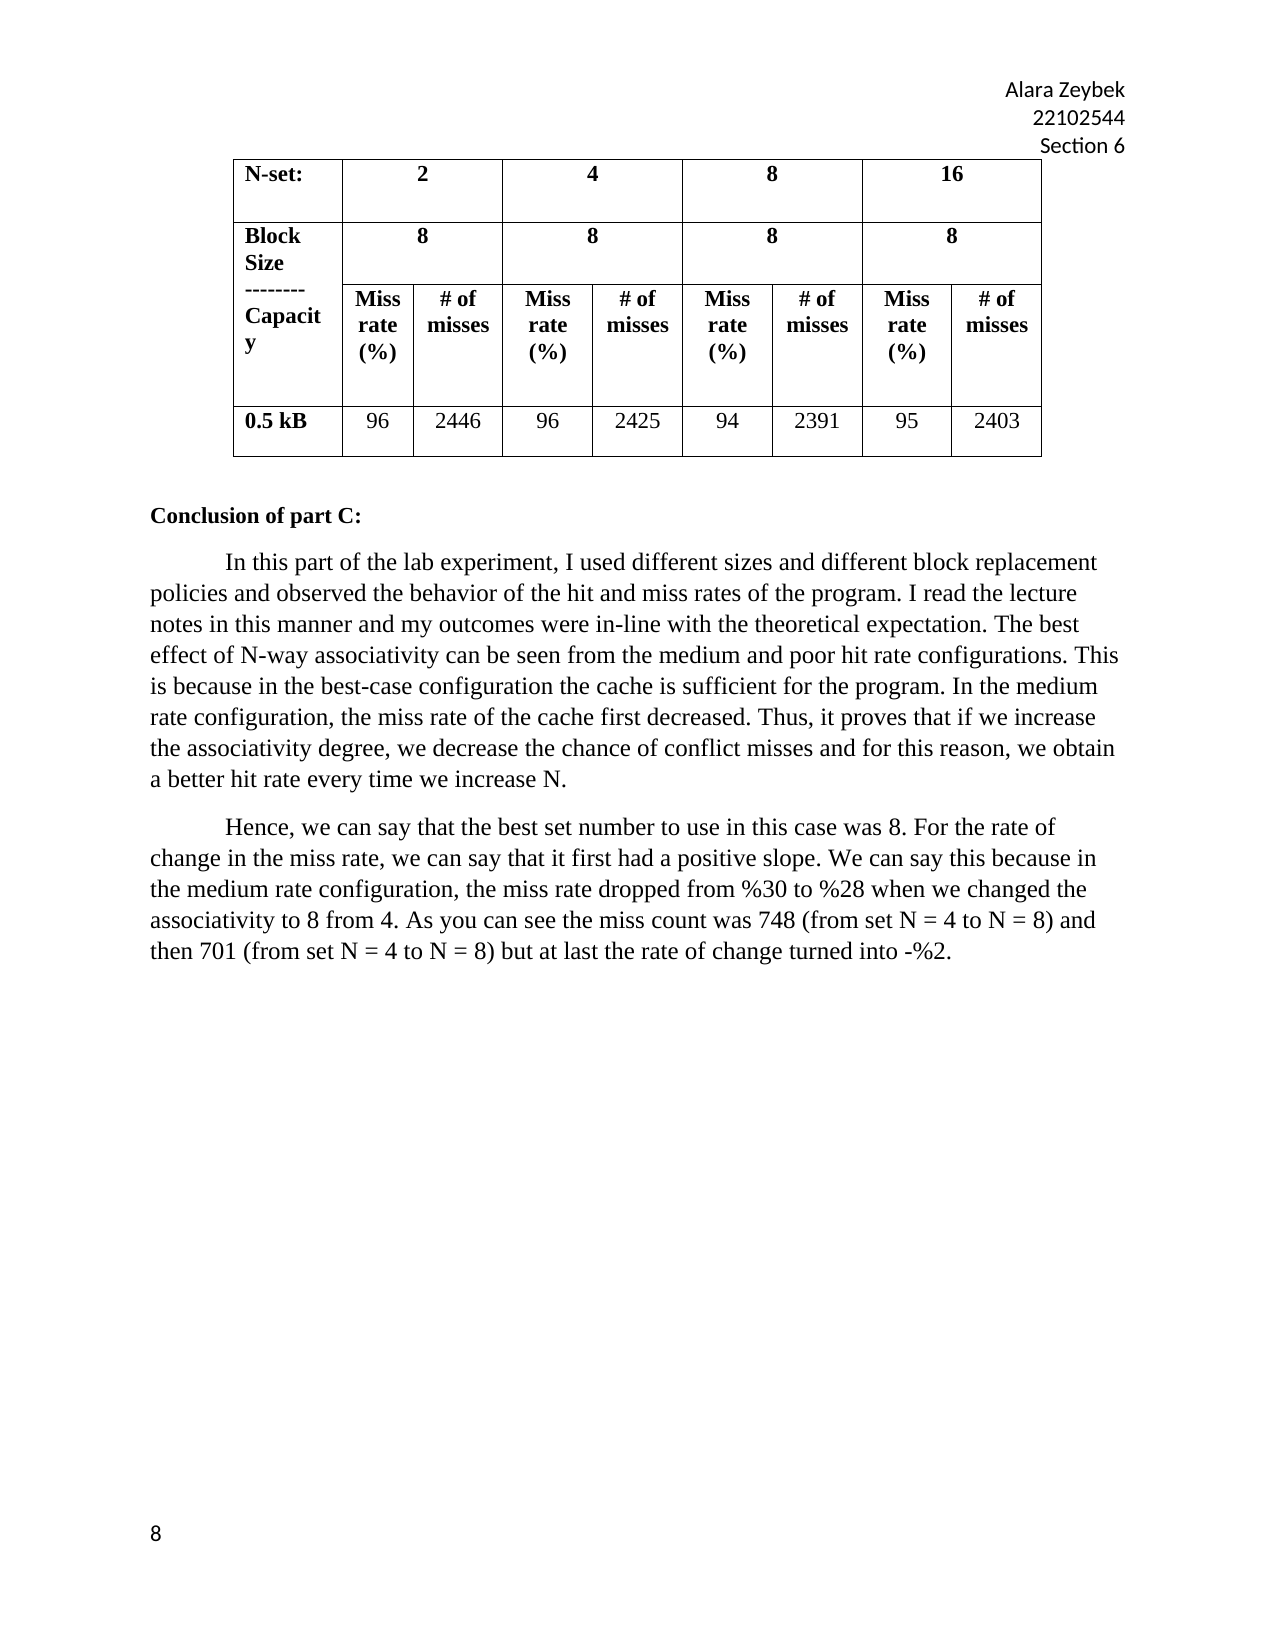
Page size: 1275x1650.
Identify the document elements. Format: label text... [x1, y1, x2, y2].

table_header 4 [503, 160, 682, 222]
table_cell 2391 [773, 407, 862, 456]
table_cell 8 [503, 223, 682, 284]
text Conclusion of part C: [150, 502, 1125, 528]
table_cell Miss rate (%) [503, 285, 592, 406]
table_cell 8 [863, 223, 1041, 284]
table_cell # of misses [952, 285, 1041, 406]
text Hence, we can say that the best set number to use in this case was 8. For the rate of change in the miss rate, we can say that it first had a positive slope. We can say this because in the medium rate configuration, the miss rate dropped from %30 to %28 when we changed the associativity to 8 from 4. As you can see the miss count was 748 (from set N = 4 to N = 8) and then 701 (from set N = 4 to N = 8) but at last the rate of change turned into -%2. [150, 812, 1125, 965]
table_header 8 [683, 160, 862, 222]
table_header 2 [343, 160, 502, 222]
table_header 16 [863, 160, 1041, 222]
table_cell 8 [343, 223, 502, 284]
table_cell 96 [503, 407, 592, 456]
table_cell 2425 [593, 407, 682, 456]
table_cell 2446 [414, 407, 502, 456]
table_cell 96 [343, 407, 413, 456]
table_cell 2403 [952, 407, 1041, 456]
table_cell # of misses [593, 285, 682, 406]
table_cell 95 [863, 407, 951, 456]
table_cell Miss rate (%) [343, 285, 413, 406]
table_cell # of misses [414, 285, 502, 406]
table_cell Miss rate (%) [683, 285, 772, 406]
table_cell 8 [683, 223, 862, 284]
table_cell 94 [683, 407, 772, 456]
table_cell Block Size -------- Capacity [234, 223, 342, 406]
table_cell 0.5 kB [234, 407, 342, 456]
table_cell Miss rate (%) [863, 285, 951, 406]
text In this part of the lab experiment, I used different sizes and different block replacement policies and observed the behavior of the hit and miss rates of the program. I read the lecture notes in this manner and my outcomes were in-line with the theoretical expectation. The best effect of N-way associativity can be seen from the medium and poor hit rate configurations. This is because in the best-case configuration the cache is sufficient for the program. In the medium rate configuration, the miss rate of the cache first decreased. Thus, it proves that if we increase the associativity degree, we decrease the chance of conflict misses and for this reason, we obtain a better hit rate every time we increase N. [150, 547, 1125, 793]
table_cell # of misses [773, 285, 862, 406]
table_header N-set: [234, 160, 342, 222]
